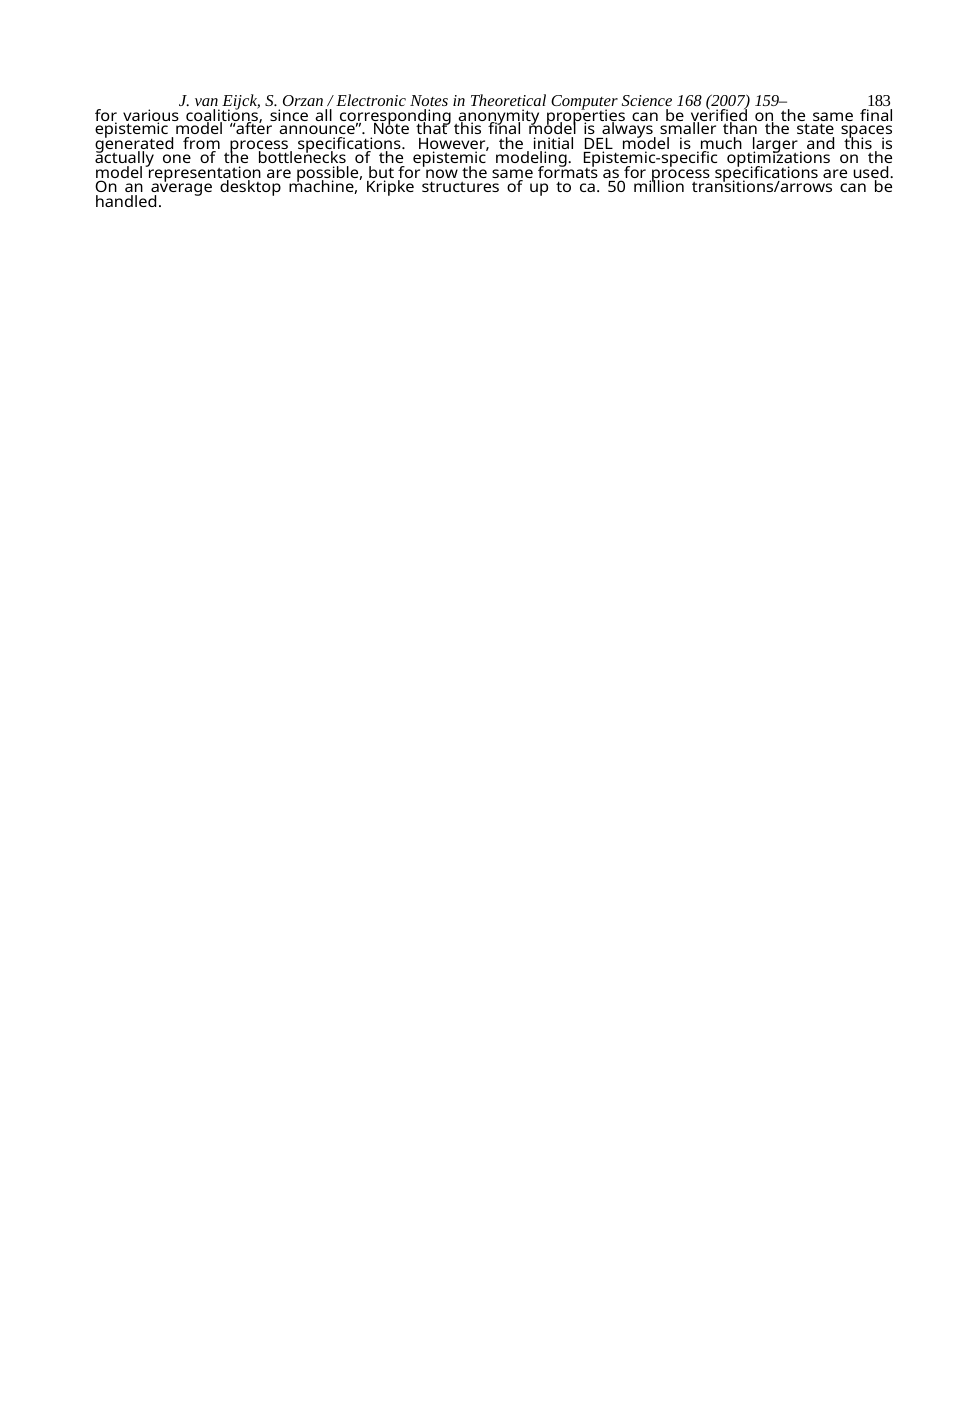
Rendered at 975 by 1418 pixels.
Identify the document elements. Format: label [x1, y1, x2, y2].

text [94, 110, 894, 212]
